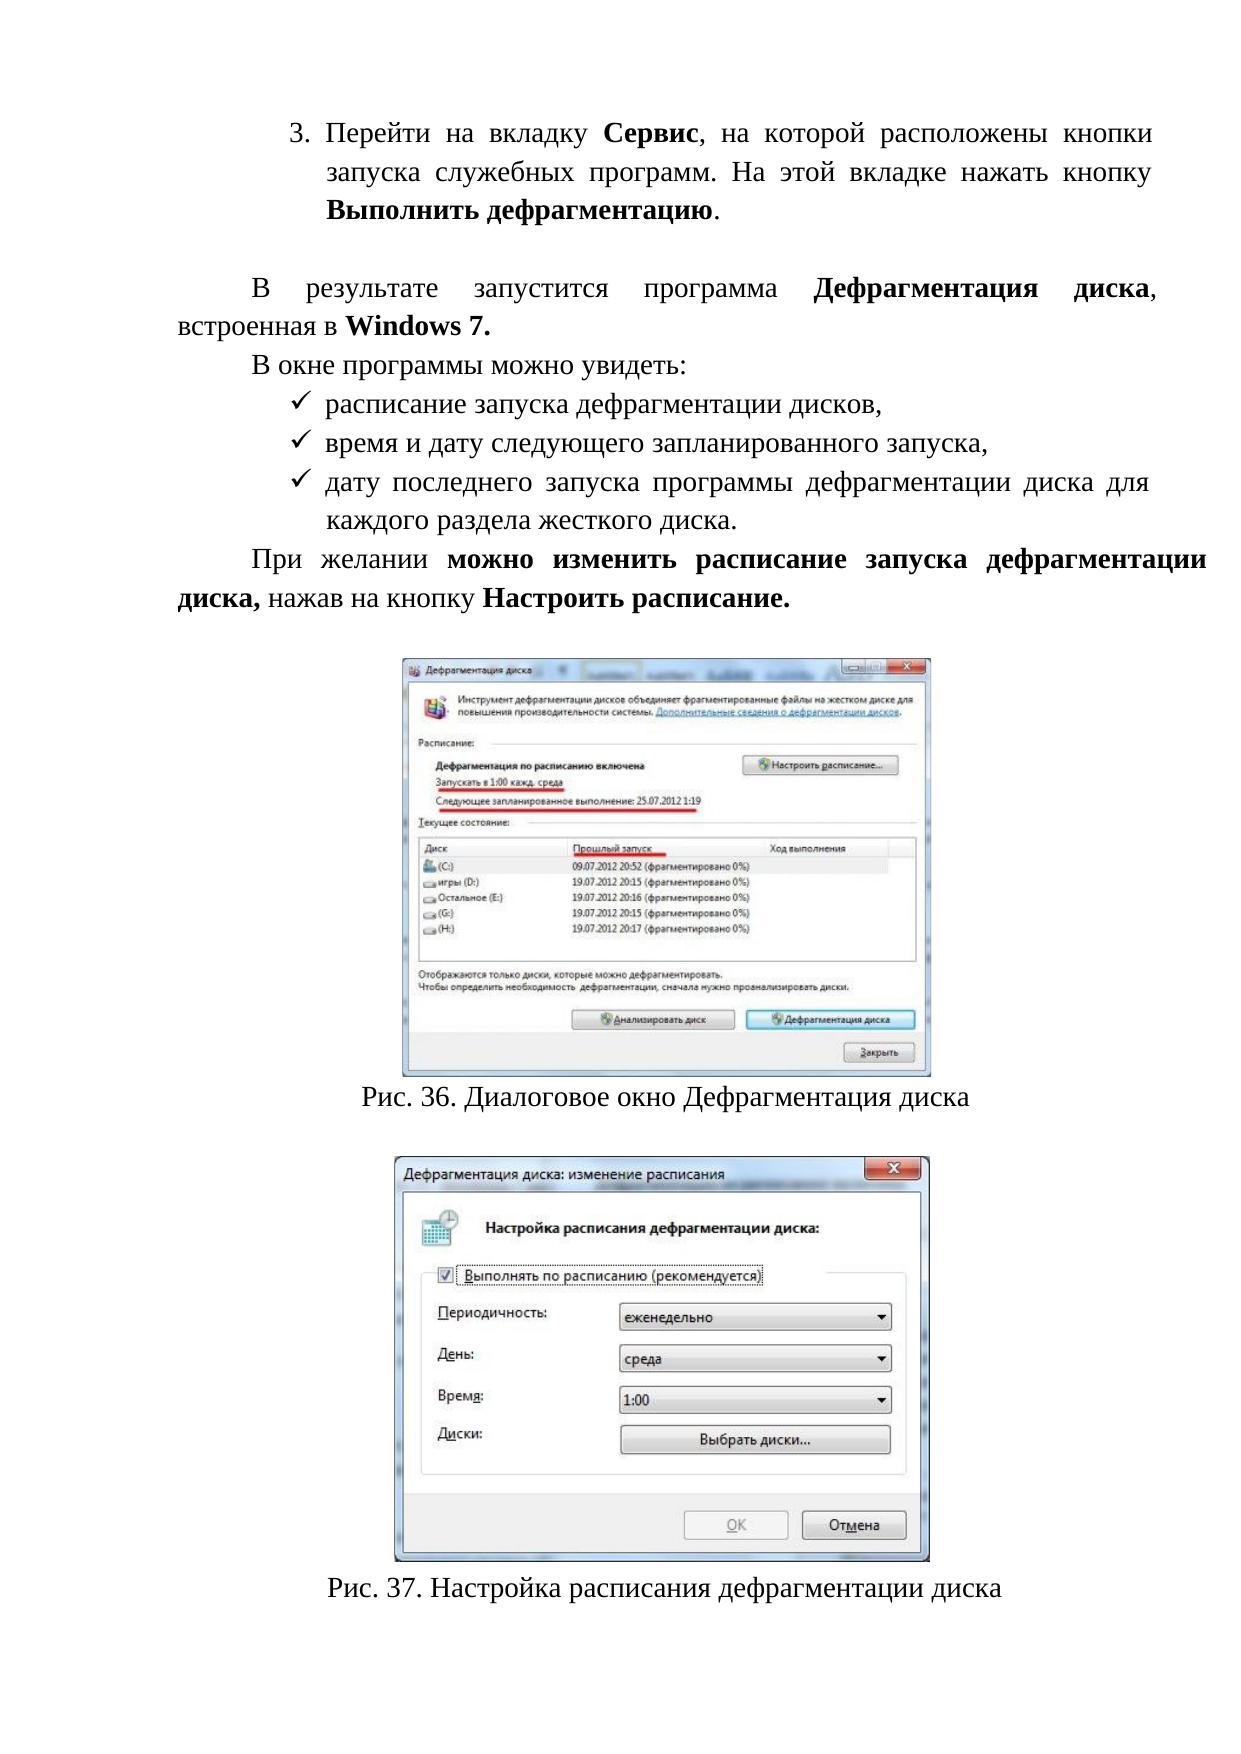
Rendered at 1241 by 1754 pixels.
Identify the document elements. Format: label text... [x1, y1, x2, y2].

text В окне программы можно увидеть: [251, 348, 1207, 381]
text Рис. 37. Настройка расписания дефрагментации диска [181, 1570, 1148, 1604]
picture [402, 658, 932, 1077]
list время и дату следующего запланированного запуска, [289, 425, 1207, 459]
list расписание запуска дефрагментации дисков, [289, 386, 1207, 420]
table_cell [340, 1135, 990, 1566]
text В результате запустится программа Дефрагментация диска, встроенная в Windows 7. [177, 270, 1157, 342]
table_header Рис. 36. Диалоговое окно Дефрагментация диска [340, 659, 990, 1134]
text При желании можно изменить расписание запуска дефрагментации диска, нажав на кнопку Настроить расписание. [177, 541, 1207, 613]
list дату последнего запуска программы дефрагментации диска для каждого раздела жесткого диска. [289, 464, 1151, 536]
list Перейти на вкладку Сервис, на которой расположены кнопки запуска служебных программ. На этой вкладке нажать кнопку Выполнить дефрагментацию. [289, 115, 1153, 226]
picture [394, 1156, 930, 1562]
